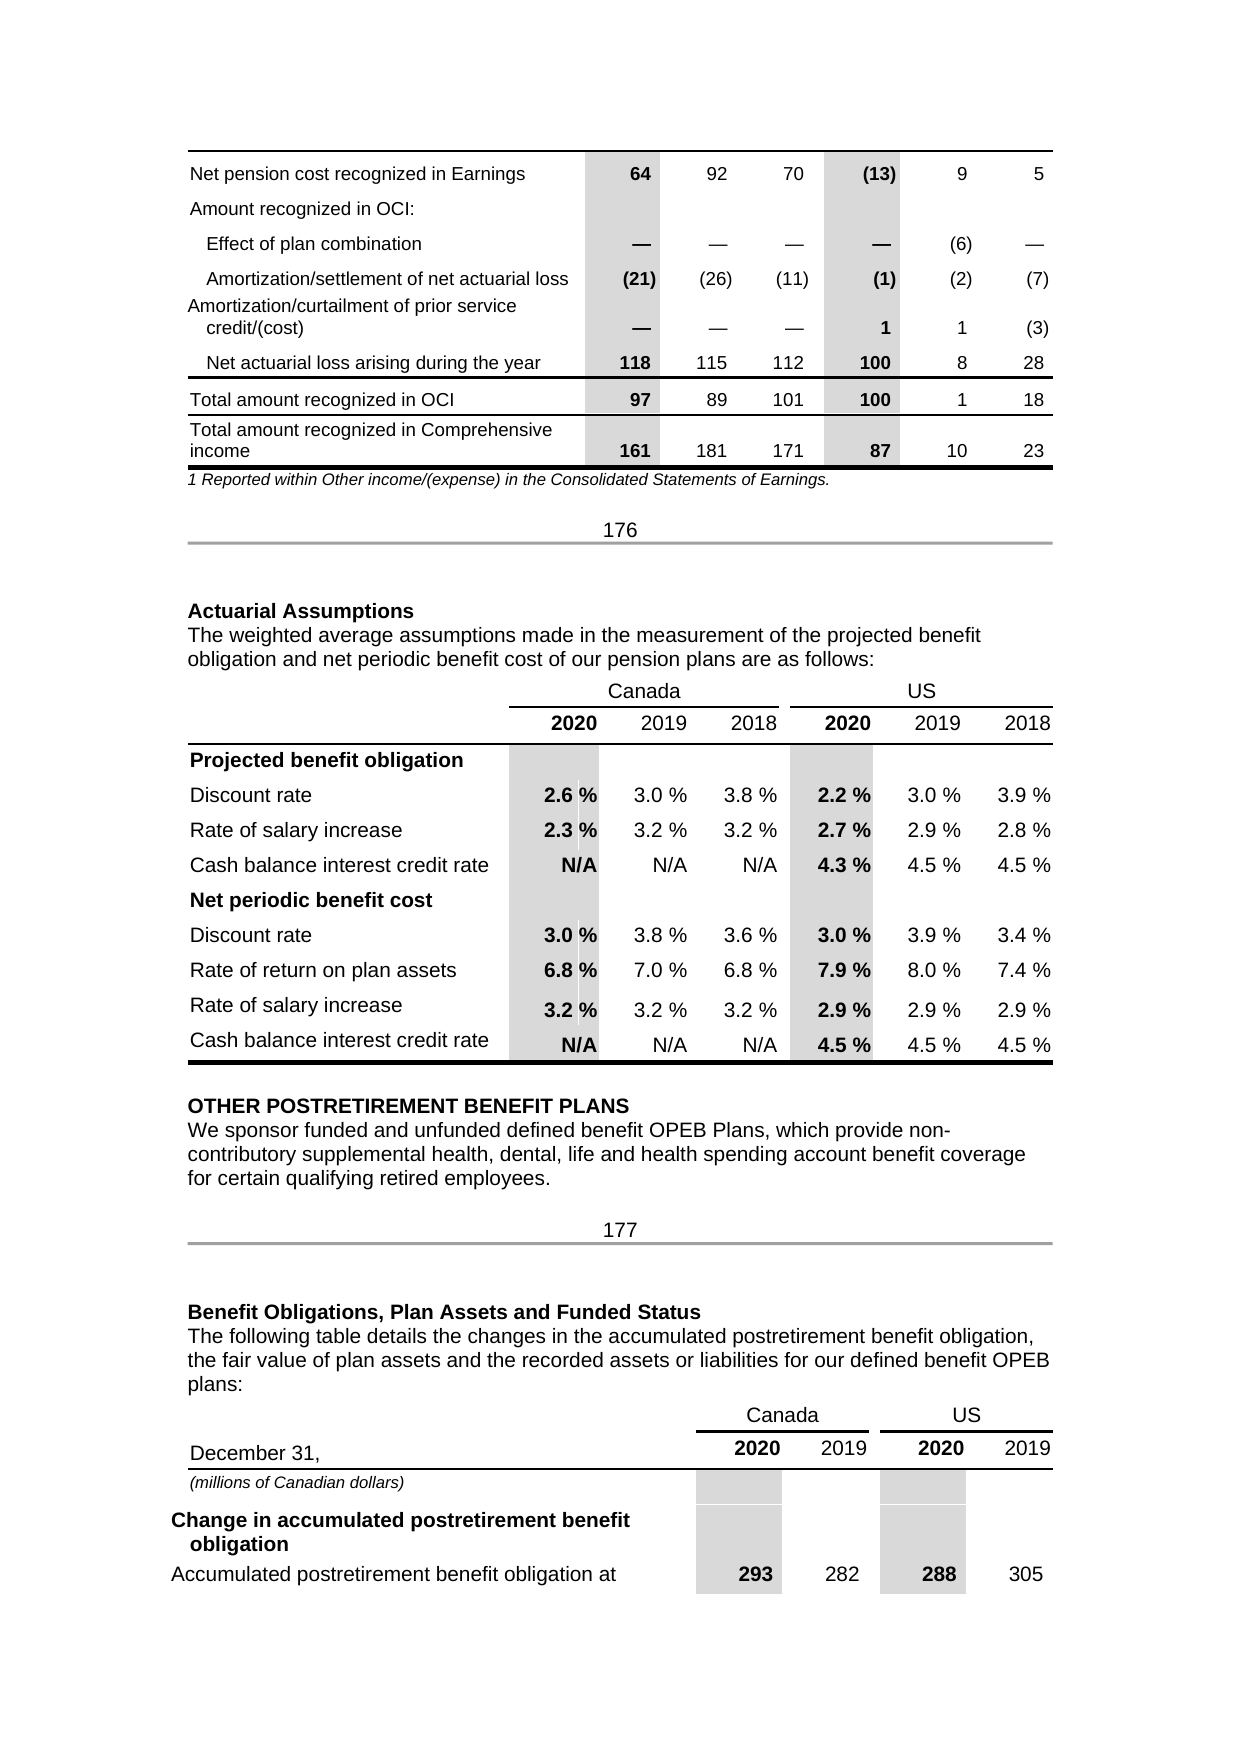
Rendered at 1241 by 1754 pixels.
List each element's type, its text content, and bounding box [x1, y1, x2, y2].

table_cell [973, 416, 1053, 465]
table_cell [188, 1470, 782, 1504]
text OTHER POSTRETIREMENT BENEFIT PLANS [187, 1093, 1053, 1117]
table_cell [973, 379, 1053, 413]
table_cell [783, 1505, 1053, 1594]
text We sponsor funded and unfunded defined benefit OPEB Plans, which provide non-contributory supplemental health, dental, life and health spending account benefit coverage for certain qualifying retired employees. [187, 1117, 1053, 1189]
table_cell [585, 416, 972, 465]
text 1 Reported within Other income/(expense) in the Consolidated Statements of Earnings. [187, 470, 1053, 489]
text Actuarial Assumptions [187, 599, 1053, 623]
text The weighted average assumptions made in the measurement of the projected benefit obligation and net periodic benefit cost of our pension plans are as follows: [187, 623, 1053, 671]
text The following table details the changes in the accumulated postretirement benefit obligation, the fair value of plan assets and the recorded assets or liabilities for our defined benefit OPEB plans: [187, 1323, 1053, 1395]
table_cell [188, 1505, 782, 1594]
text Benefit Obligations, Plan Assets and Funded Status [187, 1299, 1053, 1323]
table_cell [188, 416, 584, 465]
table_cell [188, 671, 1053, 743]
text 177 [187, 1218, 1053, 1242]
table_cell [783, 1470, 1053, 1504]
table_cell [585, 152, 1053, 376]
text 176 [187, 518, 1053, 541]
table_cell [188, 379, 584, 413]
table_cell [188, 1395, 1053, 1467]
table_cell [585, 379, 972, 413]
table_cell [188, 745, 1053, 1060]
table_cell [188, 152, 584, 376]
